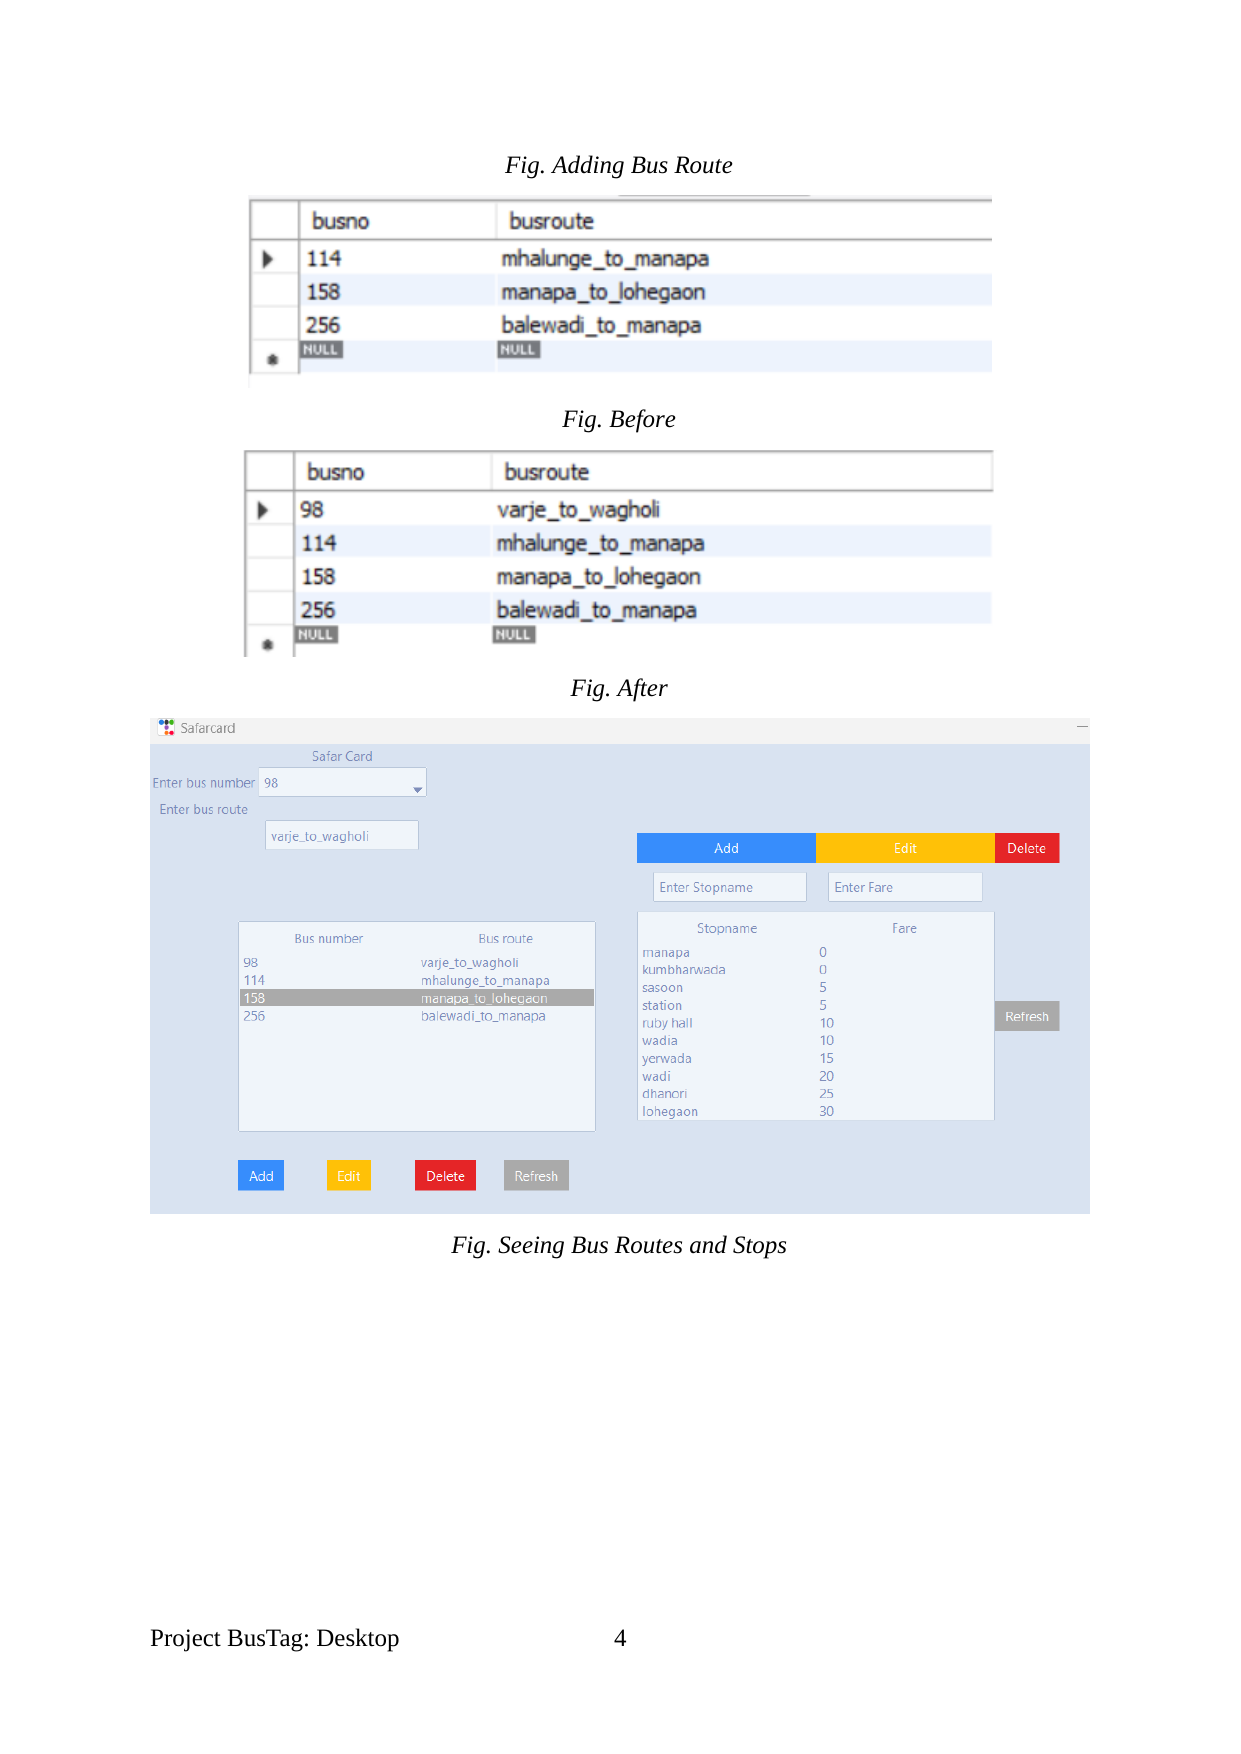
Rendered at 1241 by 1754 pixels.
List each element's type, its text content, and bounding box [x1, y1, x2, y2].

text Fig. Seeing Bus Routes and Stops [150, 1230, 1090, 1259]
text Fig. After [150, 673, 1090, 702]
picture [243, 450, 997, 657]
picture [248, 195, 992, 388]
text Fig. Before [150, 404, 1090, 433]
picture [150, 718, 1090, 1214]
text Fig. Adding Bus Route [150, 150, 1090, 179]
